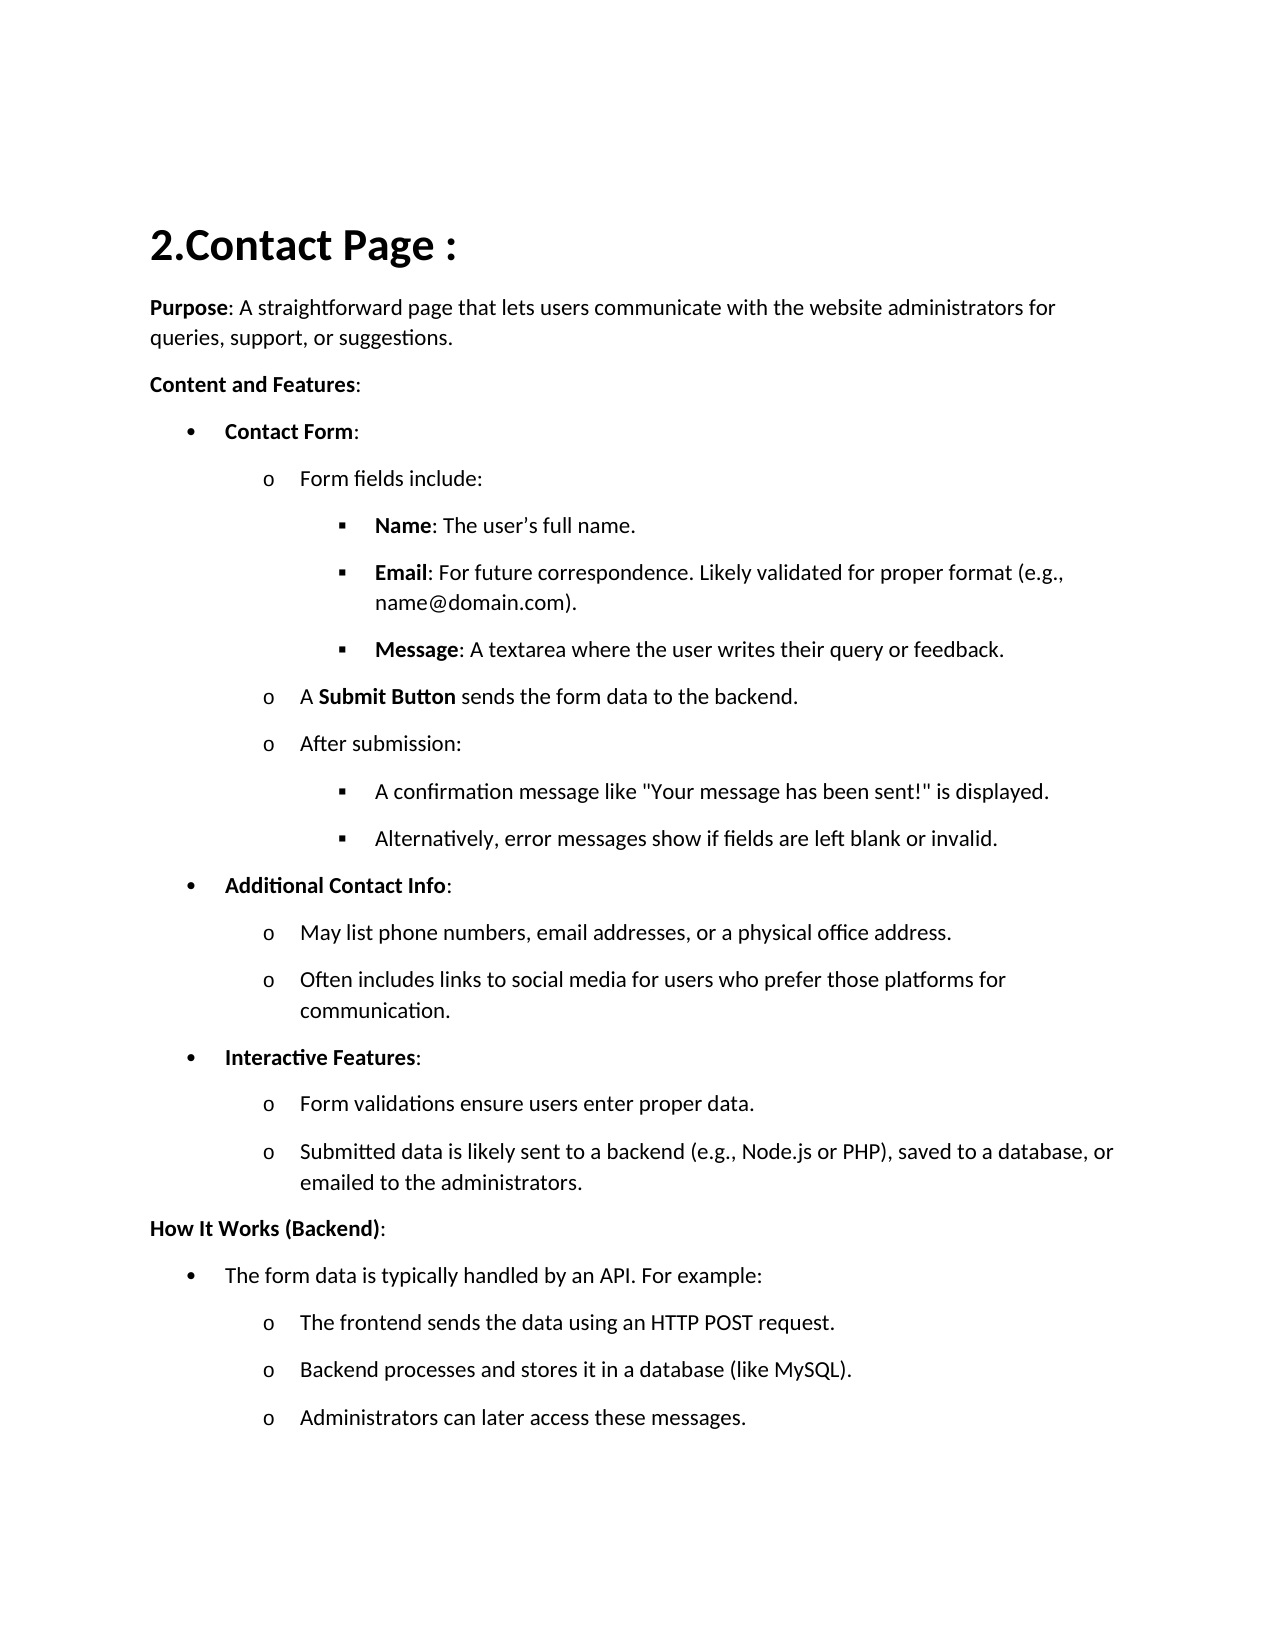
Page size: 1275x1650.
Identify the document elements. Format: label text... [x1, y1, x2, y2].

text Content and Features: [150, 370, 1125, 398]
list Form fields include: [262, 464, 1125, 492]
list Additional Contact Info: [187, 871, 1125, 899]
text 2.Contact Page : [150, 216, 1125, 272]
text How It Works (Backend): [150, 1214, 1125, 1242]
list A Submit Button sends the form data to the backend. [262, 682, 1125, 711]
list Submitted data is likely sent to a backend (e.g., Node.js or PHP), saved to a database, or emailed to the administrators. [262, 1137, 1125, 1196]
list Backend processes and stores it in a database (like MySQL). [262, 1356, 1125, 1384]
list Alternatively, error messages show if fields are left blank or invalid. [337, 824, 1125, 852]
list Message: A textarea where the user writes their query or feedback. [337, 635, 1125, 663]
list May list phone numbers, email addresses, or a physical office address. [262, 918, 1125, 946]
list After submission: [262, 729, 1125, 758]
list Administrators can later access these messages. [262, 1403, 1125, 1432]
list Form validations ensure users enter proper data. [262, 1089, 1125, 1118]
list The form data is typically handled by an API. For example: [187, 1261, 1125, 1289]
list Often includes links to social media for users who prefer those platforms for communication. [262, 965, 1125, 1024]
list Interactive Features: [187, 1043, 1125, 1071]
list Email: For future correspondence. Likely validated for proper format (e.g., name@domain.com). [337, 558, 1125, 616]
list A confirmation message like "Your message has been sent!" is displayed. [337, 777, 1125, 805]
list The frontend sends the data using an HTTP POST request. [262, 1308, 1125, 1337]
list Name: The user’s full name. [337, 511, 1125, 539]
list Contact Form: [187, 417, 1125, 445]
text Purpose: A straightforward page that lets users communicate with the website administrators for queries, support, or suggestions. [150, 293, 1125, 351]
